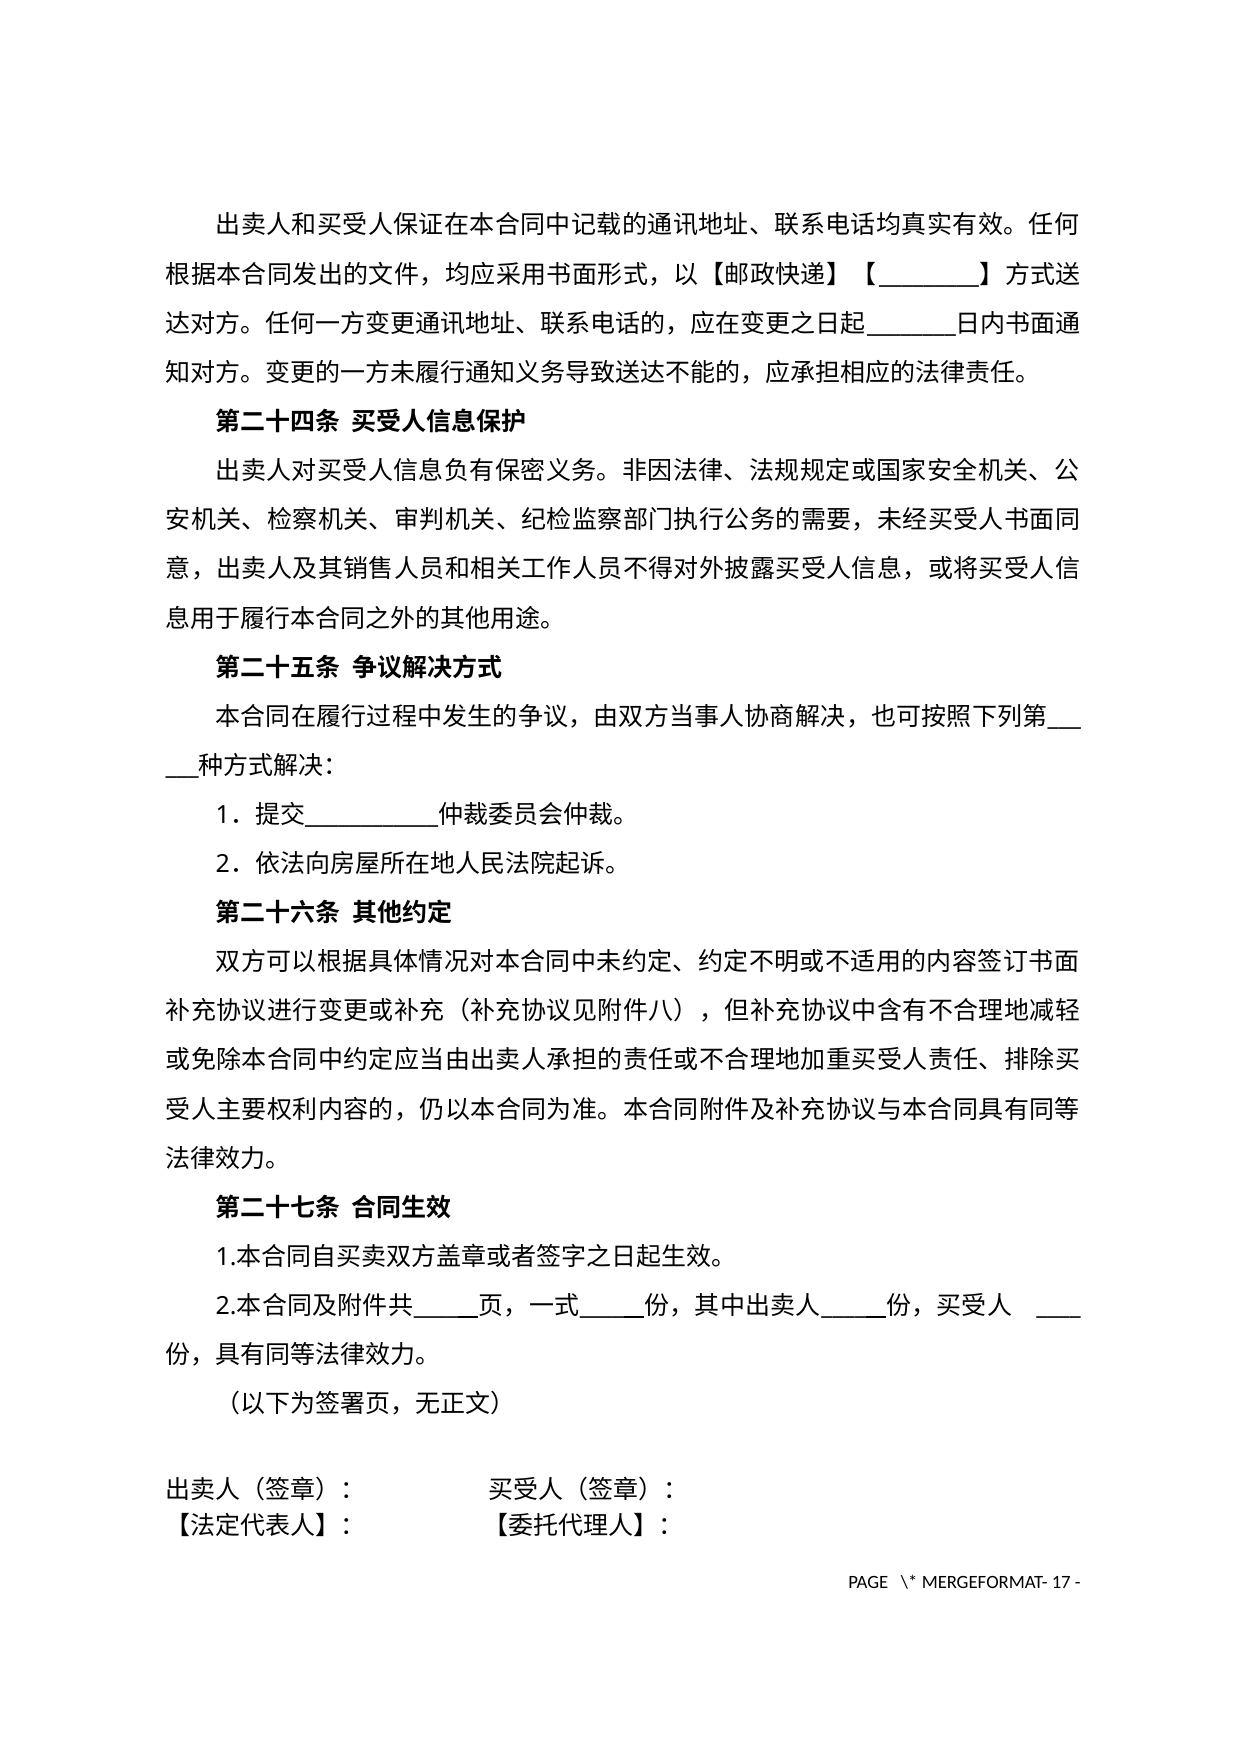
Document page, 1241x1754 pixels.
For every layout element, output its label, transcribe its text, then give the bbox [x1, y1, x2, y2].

text 1.本合同自买卖双方盖章或者签字之日起生效。 [165, 1236, 1081, 1273]
text 第二十七条 合同生效 [165, 1187, 1081, 1224]
text 【法定代表人】： 【委托代理人】： [165, 1506, 1081, 1542]
text 1．提交____________仲裁委员会仲裁。 [165, 794, 1081, 831]
text 第二十六条 其他约定 [165, 892, 1081, 929]
text 2.本合同及附件共____ 页，一式____ 份，其中出卖人____ 份，买受人 ____ 份，具有同等法律效力。 [165, 1285, 1081, 1371]
text 出卖人（签章）： 买受人（签章）： [165, 1469, 1081, 1506]
text 本合同在履行过程中发生的争议，由双方当事人协商解决，也可按照下列第______种方式解决： [165, 696, 1081, 782]
text 第二十四条 买受人信息保护 [165, 401, 1081, 438]
text （以下为签署页，无正文） [165, 1383, 1081, 1420]
text 第二十五条 争议解决方式 [165, 647, 1081, 683]
text 出卖人和买受人保证在本合同中记载的通讯地址、联系电话均真实有效。任何根据本合同发出的文件，均应采用书面形式，以【邮政快递】【_________】方式送达对方。任何一方变更通讯地址、联系电话的，应在变更之日起________日内书面通知对方。变更的一方未履行通知义务导致送达不能的，应承担相应的法律责任。 [165, 205, 1081, 389]
text 2．依法向房屋所在地人民法院起诉。 [165, 843, 1081, 880]
text 出卖人对买受人信息负有保密义务。非因法律、法规规定或国家安全机关、公安机关、检察机关、审判机关、纪检监察部门执行公务的需要，未经买受人书面同意，出卖人及其销售人员和相关工作人员不得对外披露买受人信息，或将买受人信息用于履行本合同之外的其他用途。 [165, 450, 1081, 634]
text 双方可以根据具体情况对本合同中未约定、约定不明或不适用的内容签订书面补充协议进行变更或补充（补充协议见附件八），但补充协议中含有不合理地减轻或免除本合同中约定应当由出卖人承担的责任或不合理地加重买受人责任、排除买受人主要权利内容的，仍以本合同为准。本合同附件及补充协议与本合同具有同等法律效力。 [165, 941, 1081, 1174]
